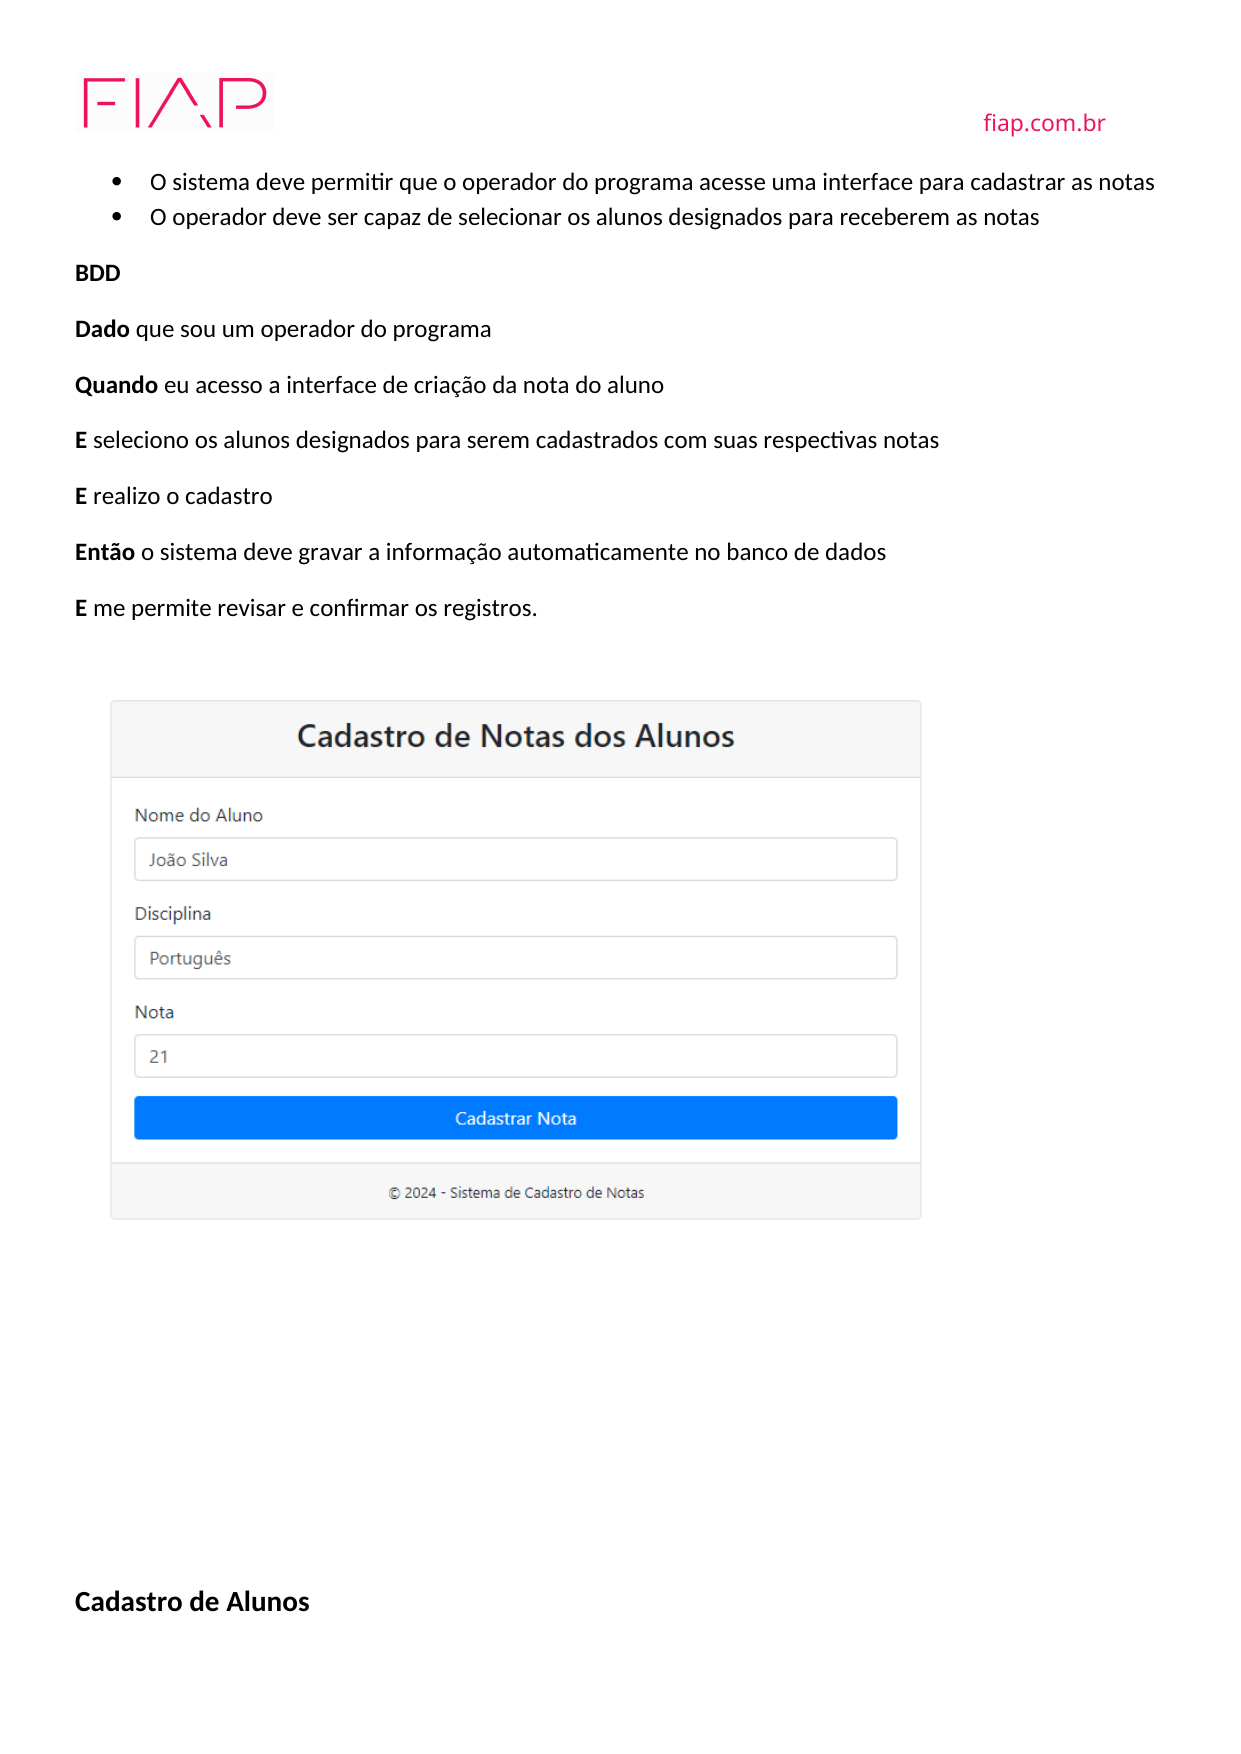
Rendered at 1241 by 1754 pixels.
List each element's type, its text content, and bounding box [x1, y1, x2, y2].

text Quando eu acesso a interface de criação da nota do aluno [75, 369, 1165, 399]
text Cadastro de Alunos [75, 1583, 1165, 1619]
text Então o sistema deve gravar a informação automaticamente no banco de dados [75, 536, 1165, 567]
picture [75, 73, 275, 132]
text Dado que sou um operador do programa [75, 313, 1165, 343]
picture [75, 676, 1166, 1238]
list O operador deve ser capaz de selecionar os alunos designados para receberem as notas [112, 201, 1165, 232]
text E realizo o cadastro [75, 481, 1165, 511]
text E seleciono os alunos designados para serem cadastrados com suas respectivas notas [75, 425, 1165, 455]
text E me permite revisar e confirmar os registros. [75, 592, 1165, 623]
list O sistema deve permitir que o operador do programa acesse uma interface para cadastrar as notas [112, 166, 1165, 197]
text BDD [75, 257, 1165, 288]
